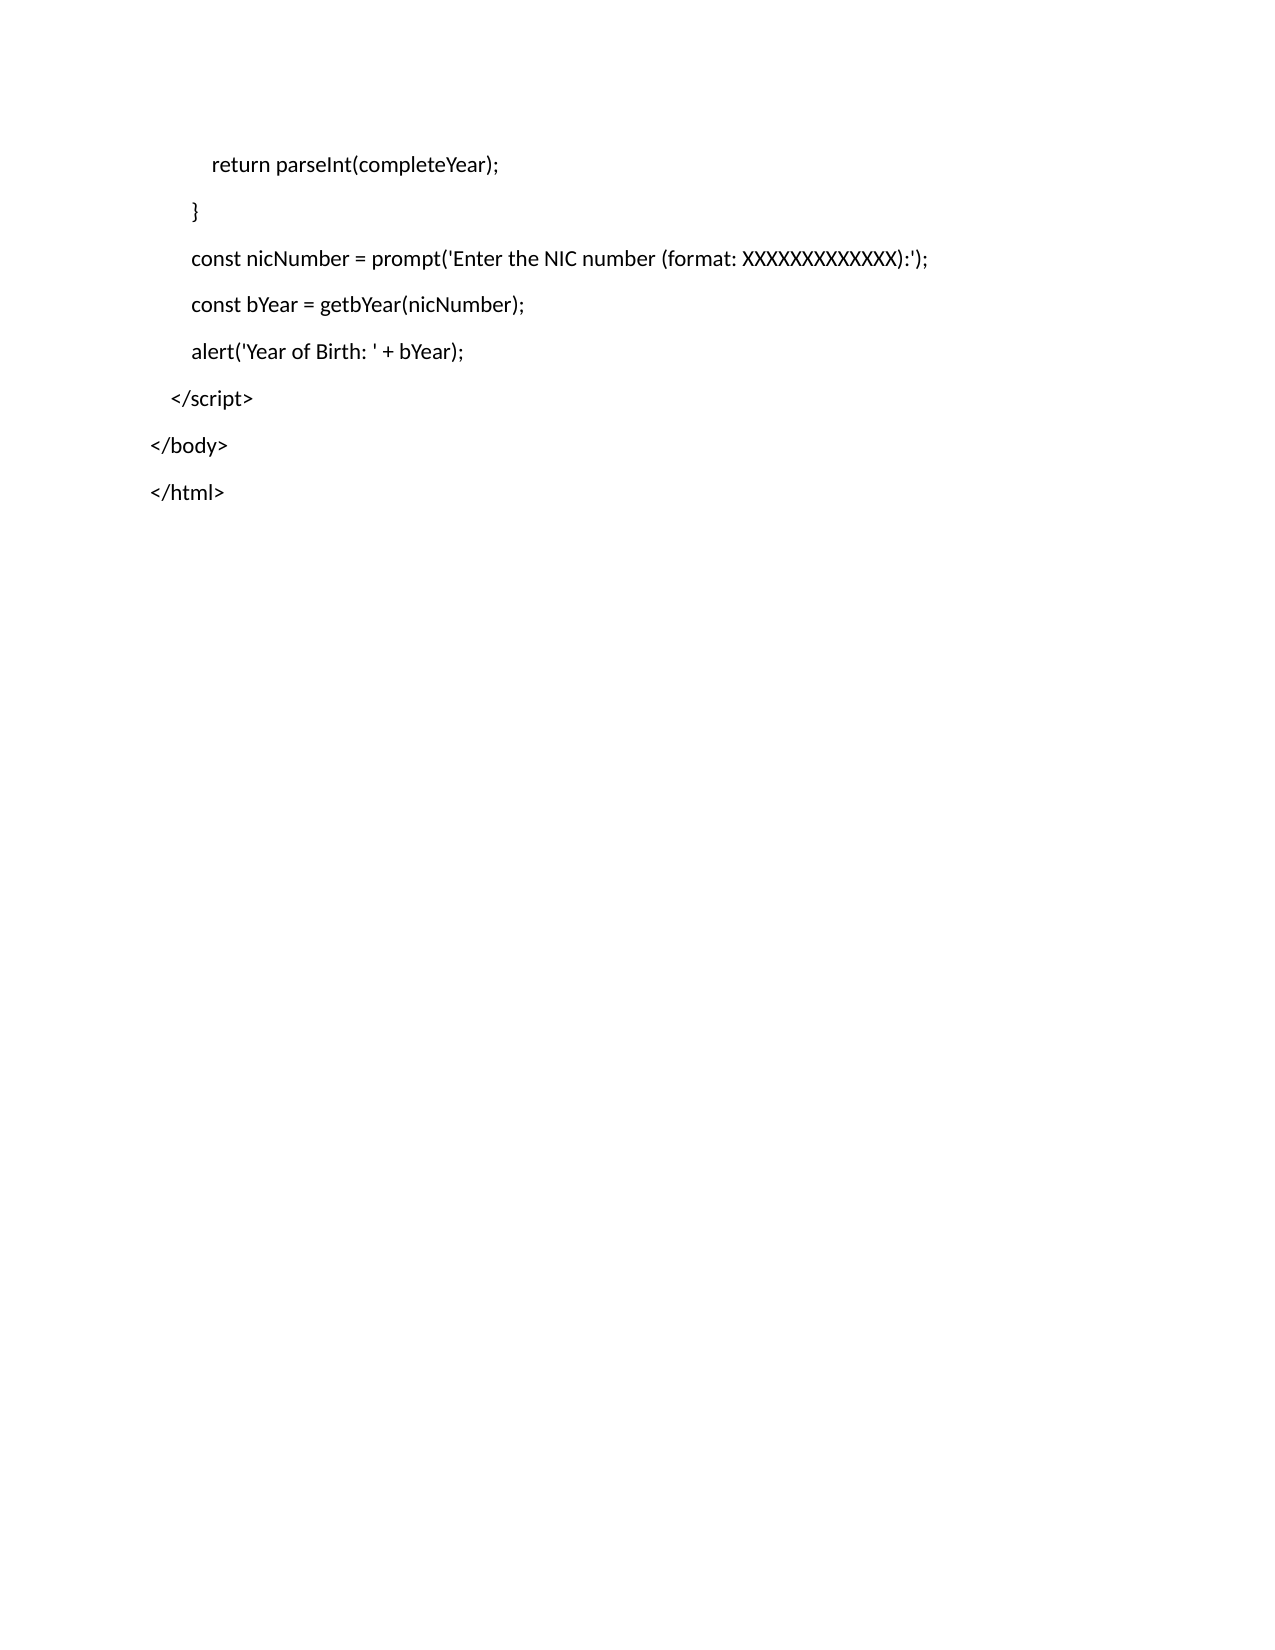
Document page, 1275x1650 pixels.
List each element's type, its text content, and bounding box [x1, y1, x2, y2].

text </script> [150, 384, 1125, 412]
text } [150, 197, 1125, 225]
text alert('Year of Birth: ' + bYear); [150, 337, 1125, 366]
text return parseInt(completeYear); [150, 150, 1125, 178]
text const nicNumber = prompt('Enter the NIC number (format: XXXXXXXXXXXXX):'); [150, 244, 1125, 272]
text </body> [150, 431, 1125, 459]
text const bYear = getbYear(nicNumber); [150, 291, 1125, 319]
text </html> [150, 478, 1125, 506]
